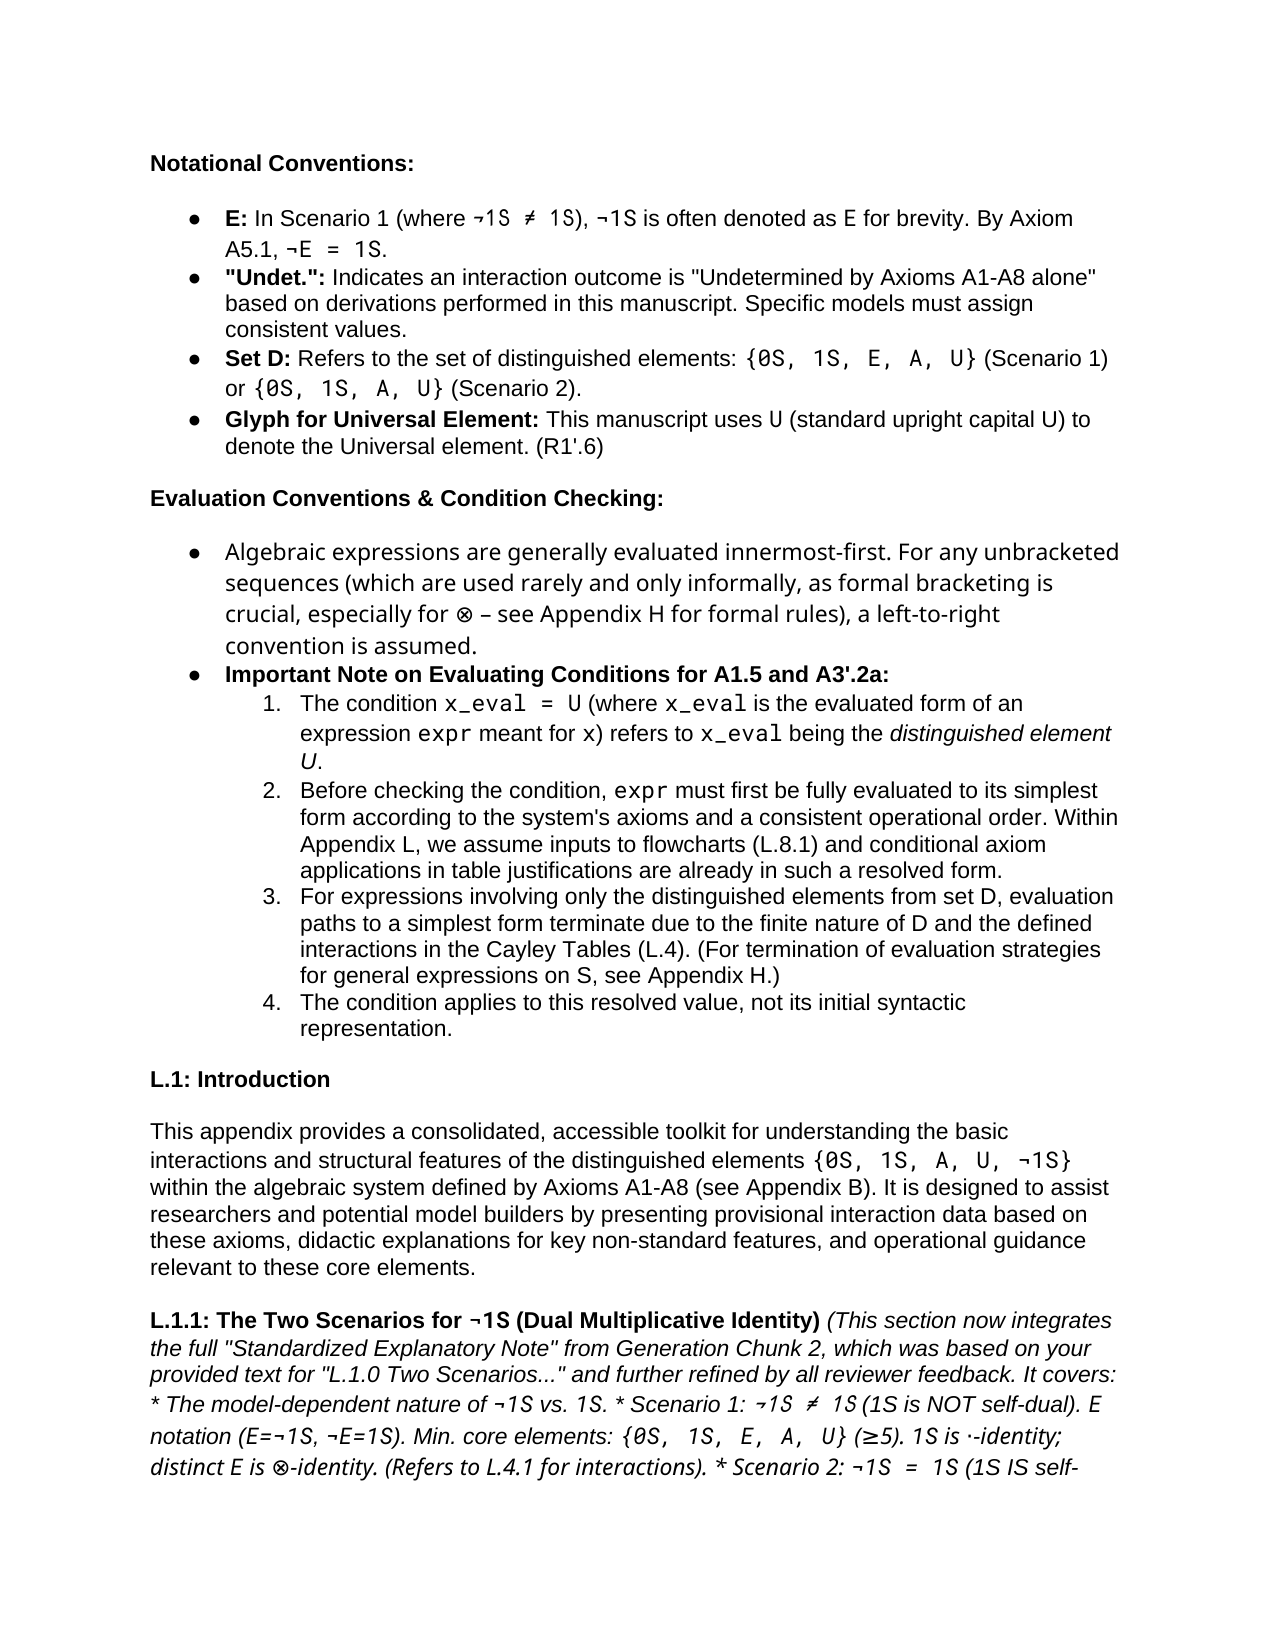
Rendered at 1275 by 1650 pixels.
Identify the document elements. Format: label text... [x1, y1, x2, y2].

list E: In Scenario 1 (where ¬1S ≠ 1S), ¬1S is often denoted as E for brevity. By Axiom A5.1, ¬E = 1S. [187, 201, 1125, 263]
list Set D: Refers to the set of distinguished elements: {0S, 1S, E, A, U} (Scenario 1) or {0S, 1S, A, U} (Scenario 2). [187, 343, 1125, 403]
list Important Note on Evaluating Conditions for A1.5 and A3'.2a: [187, 661, 1125, 687]
text L.1: Introduction [150, 1066, 1125, 1093]
list Glyph for Universal Element: This manuscript uses U (standard upright capital U) to denote the Universal element. (R1'.6) [187, 403, 1125, 459]
text This appendix provides a consolidated, accessible toolkit for understanding the basic interactions and structural features of the distinguished elements {0S, 1S, A, U, ¬1S} within the algebraic system defined by Axioms A1-A8 (see Appendix B). It is designed to assist researchers and potential model builders by presenting provisional interaction data based on these axioms, didactic explanations for key non-standard features, and operational guidance relevant to these core elements. [150, 1118, 1125, 1280]
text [150, 1305, 1125, 1482]
list The condition x_eval = U (where x_eval is the evaluated form of an expression expr meant for x) refers to x_eval being the distinguished element U. [262, 687, 1125, 774]
list "Undet.": Indicates an interaction outcome is "Undetermined by Axioms A1-A8 alone" based on derivations performed in this manuscript. Specific models must assign consistent values. [187, 263, 1125, 343]
list Algebraic expressions are generally evaluated innermost-first. For any unbracketed sequences (which are used rarely and only informally, as formal bracketing is crucial, especially for ⊗ – see Appendix H for formal rules), a left-to-right convention is assumed. [187, 536, 1125, 661]
text Notational Conventions: [150, 150, 1125, 176]
list Before checking the condition, expr must first be fully evaluated to its simplest form according to the system's axioms and a consistent operational order. Within Appendix L, we assume inputs to flowcharts (L.8.1) and conditional axiom applications in table justifications are already in such a resolved form. [262, 774, 1125, 883]
list For expressions involving only the distinguished elements from set D, evaluation paths to a simplest form terminate due to the finite nature of D and the defined interactions in the Cayley Tables (L.4). (For termination of evaluation strategies for general expressions on S, see Appendix H.) [262, 883, 1125, 989]
text Evaluation Conventions & Condition Checking: [150, 484, 1125, 511]
list The condition applies to this resolved value, not its initial syntactic representation. [262, 989, 1125, 1041]
